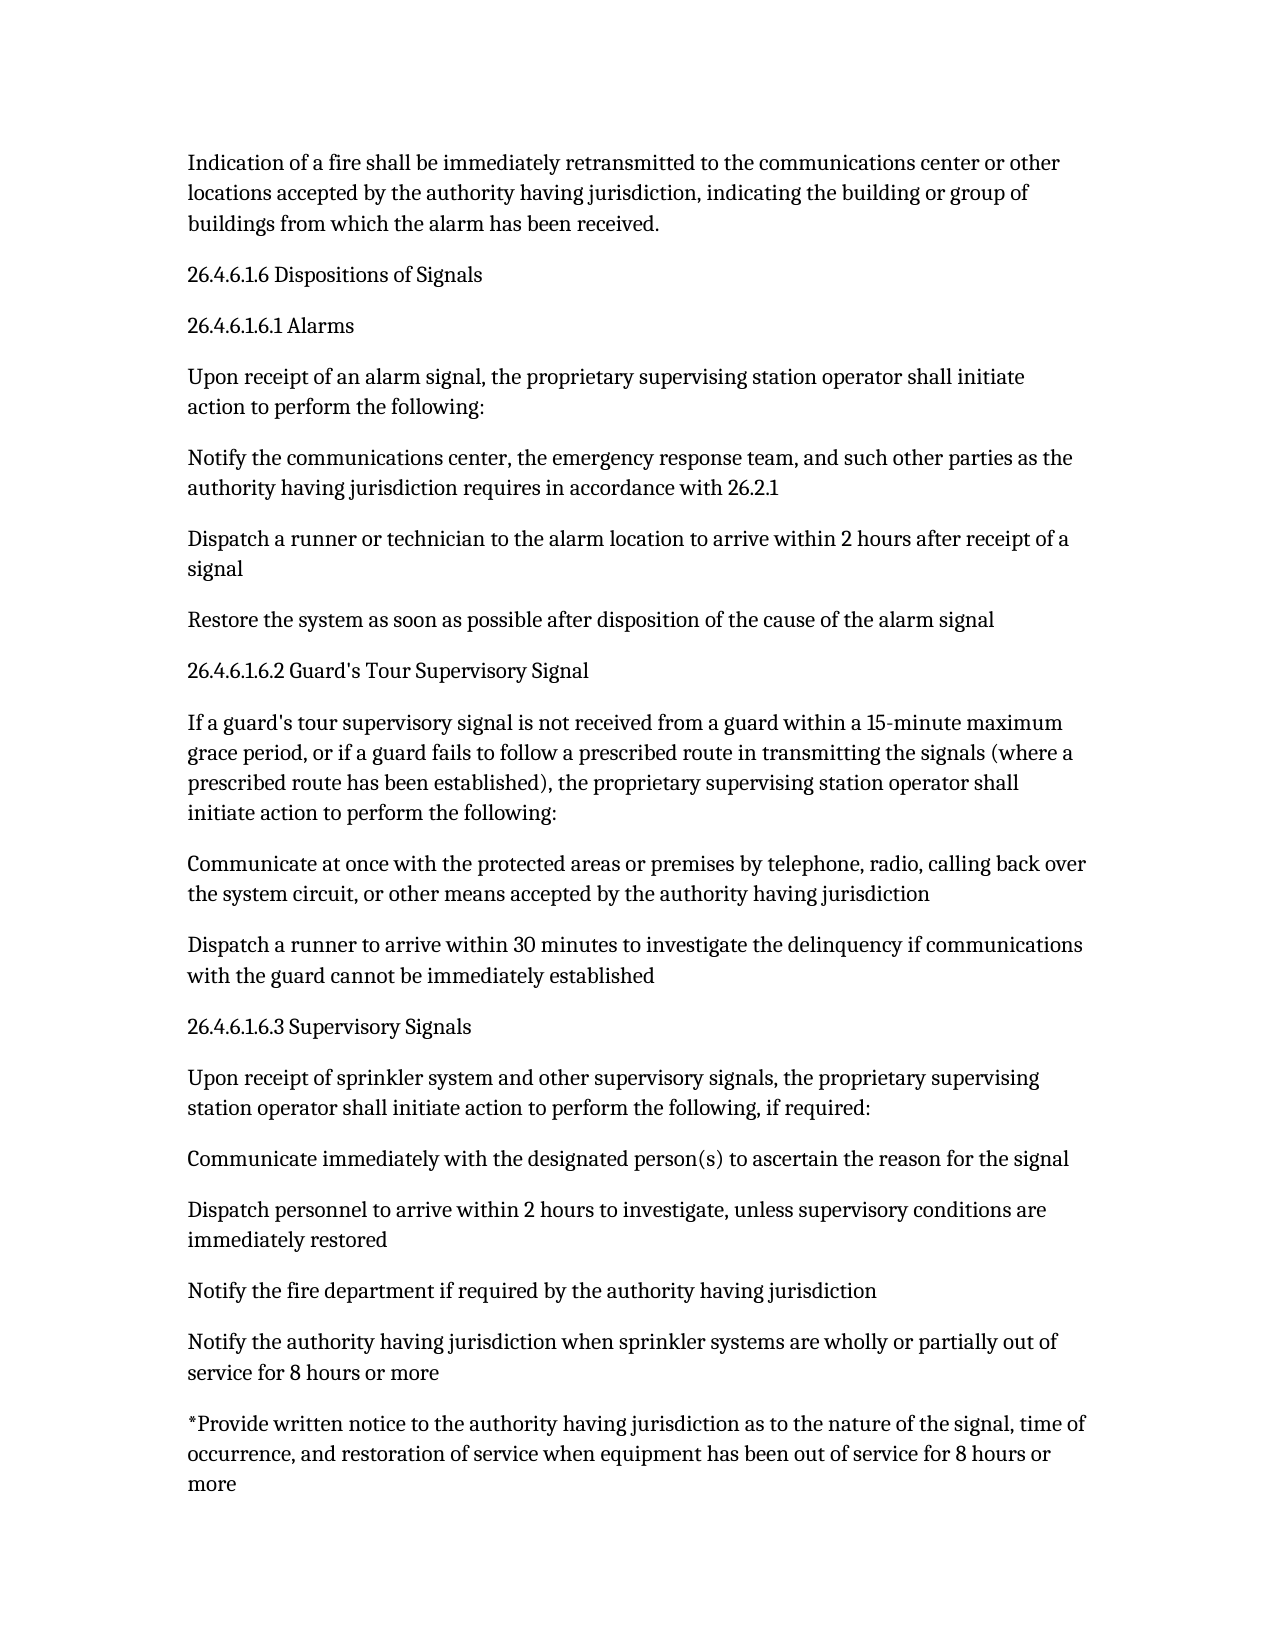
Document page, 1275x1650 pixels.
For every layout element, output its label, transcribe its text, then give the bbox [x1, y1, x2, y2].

text Indication of a fire shall be immediately retransmitted to the communications center or other locations accepted by the authority having jurisdiction, indicating the building or group of buildings from which the alarm has been received. [187, 150, 1087, 237]
text Communicate at once with the protected areas or premises by telephone, radio, calling back over the system circuit, or other means accepted by the authority having jurisdiction [187, 851, 1087, 908]
text Dispatch a runner to arrive within 30 minutes to investigate the delinquency if communications with the guard cannot be immediately established [187, 932, 1087, 989]
text If a guard's tour supervisory signal is not received from a guard within a 15-minute maximum grace period, or if a guard fails to follow a prescribed route in transmitting the signals (where a prescribed route has been established), the proprietary supervising station operator shall initiate action to perform the following: [187, 709, 1087, 826]
text Dispatch a runner or technician to the alarm location to arrive within 2 hours after receipt of a signal [187, 526, 1087, 583]
text Upon receipt of an alarm signal, the proprietary supervising station operator shall initiate action to perform the following: [187, 363, 1087, 420]
text 26.4.6.1.6.1 Alarms [187, 312, 1087, 339]
text *Provide written notice to the authority having jurisdiction as to the nature of the signal, time of occurrence, and restoration of service when equipment has been out of service for 8 hours or more [187, 1410, 1087, 1497]
text Notify the communications center, the emergency response team, and such other parties as the authority having jurisdiction requires in accordance with 26.2.1 [187, 445, 1087, 501]
text Notify the authority having jurisdiction when sprinkler systems are wholly or partially out of service for 8 hours or more [187, 1329, 1087, 1386]
text 26.4.6.1.6.2 Guard's Tour Supervisory Signal [187, 658, 1087, 685]
text 26.4.6.1.6.3 Supervisory Signals [187, 1013, 1087, 1040]
text Notify the fire department if required by the authority having jurisdiction [187, 1278, 1087, 1304]
text Restore the system as soon as possible after disposition of the cause of the alarm signal [187, 607, 1087, 634]
text 26.4.6.1.6 Dispositions of Signals [187, 261, 1087, 288]
text Dispatch personnel to arrive within 2 hours to investigate, unless supervisory conditions are immediately restored [187, 1197, 1087, 1253]
text Upon receipt of sprinkler system and other supervisory signals, the proprietary supervising station operator shall initiate action to perform the following, if required: [187, 1064, 1087, 1121]
text Communicate immediately with the designated person(s) to ascertain the reason for the signal [187, 1146, 1087, 1172]
